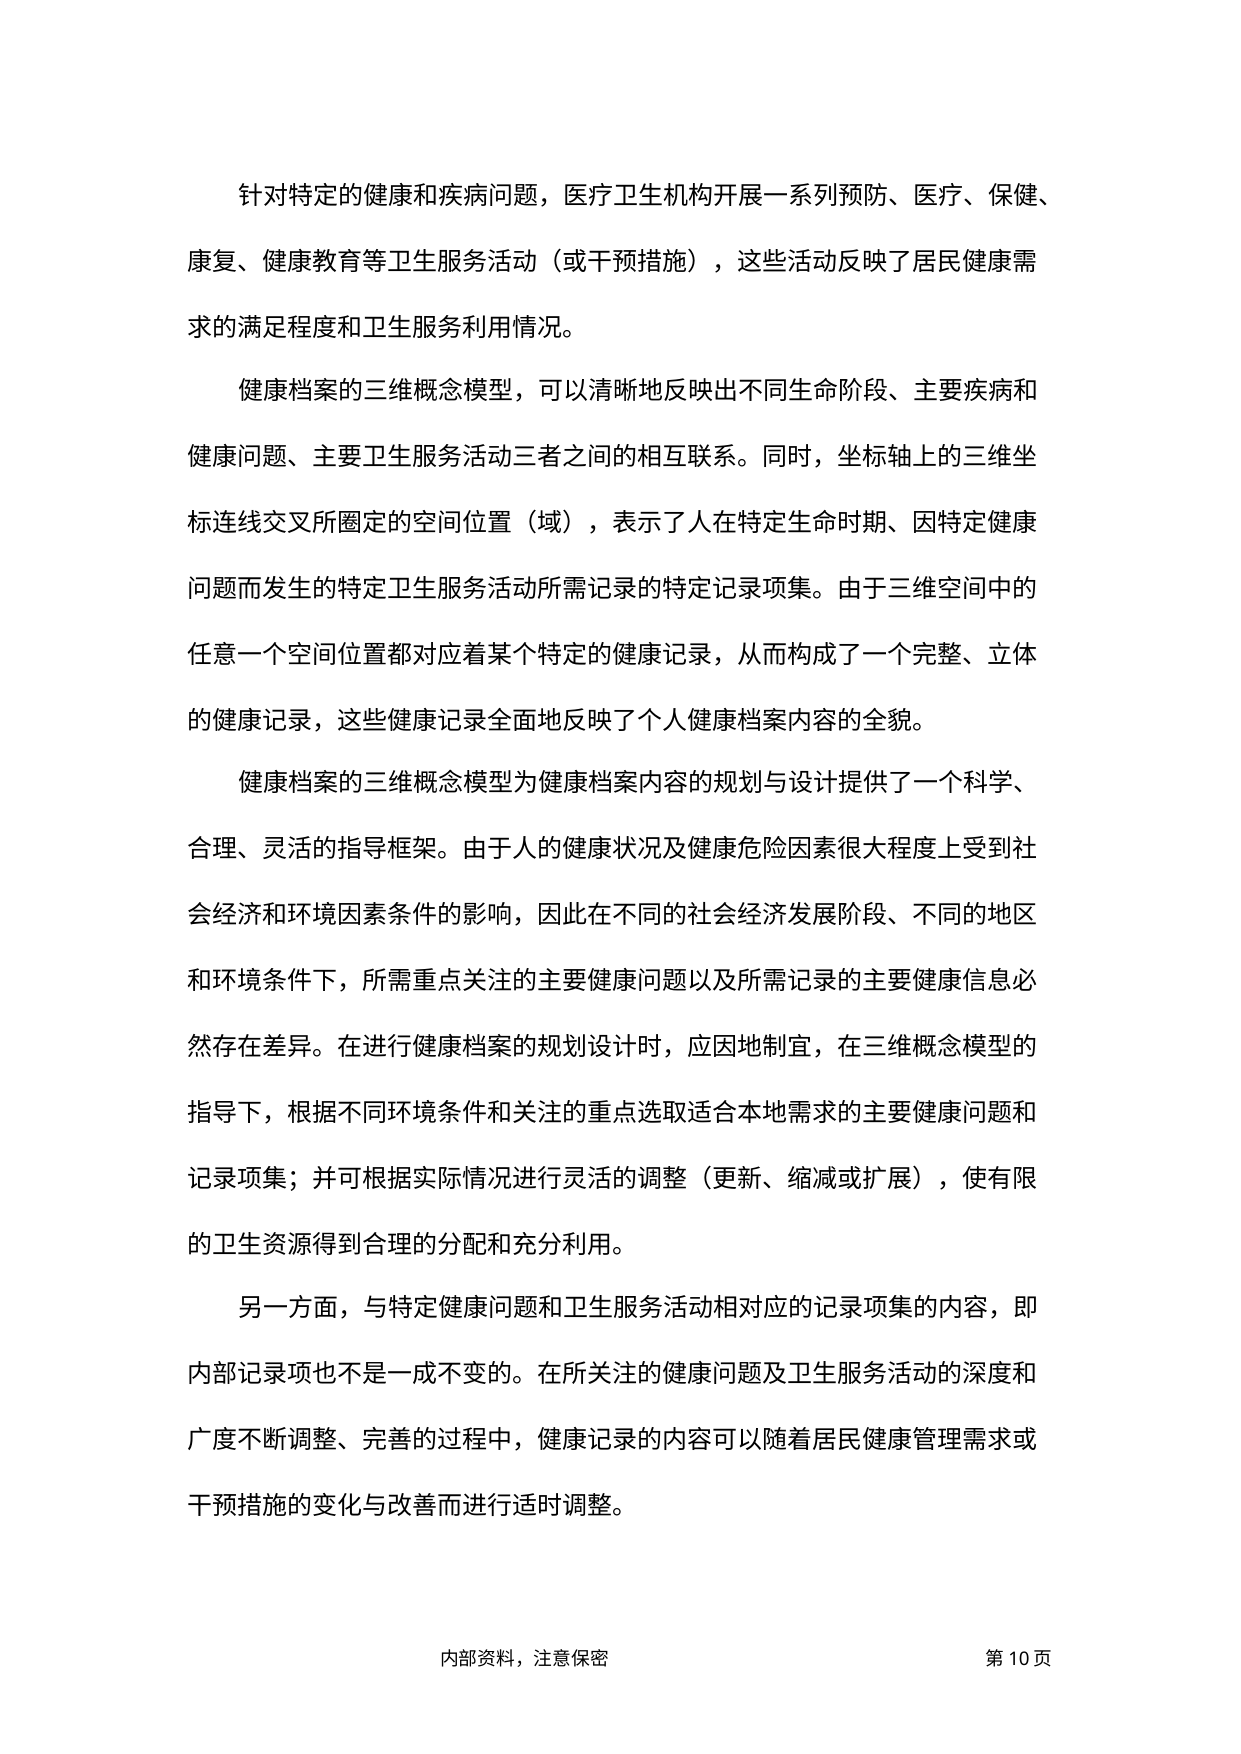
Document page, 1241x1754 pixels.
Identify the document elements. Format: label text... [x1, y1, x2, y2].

text 健康档案的三维概念模型，可以清晰地反映出不同生命阶段、主要疾病和健康问题、主要卫生服务活动三者之间的相互联系。同时，坐标轴上的三维坐标连线交叉所圈定的空间位置（域），表示了人在特定生命时期、因特定健康问题而发生的特定卫生服务活动所需记录的特定记录项集。由于三维空间中的任意一个空间位置都对应着某个特定的健康记录，从而构成了一个完整、立体的健康记录，这些健康记录全面地反映了个人健康档案内容的全貌。 [187, 366, 1053, 741]
text 针对特定的健康和疾病问题，医疗卫生机构开展一系列预防、医疗、保健、康复、健康教育等卫生服务活动（或干预措施），这些活动反映了居民健康需求的满足程度和卫生服务利用情况。 [187, 172, 1053, 348]
text 另一方面，与特定健康问题和卫生服务活动相对应的记录项集的内容，即内部记录项也不是一成不变的。在所关注的健康问题及卫生服务活动的深度和广度不断调整、完善的过程中，健康记录的内容可以随着居民健康管理需求或干预措施的变化与改善而进行适时调整。 [187, 1283, 1053, 1525]
text 健康档案的三维概念模型为健康档案内容的规划与设计提供了一个科学、合理、灵活的指导框架。由于人的健康状况及健康危险因素很大程度上受到社会经济和环境因素条件的影响，因此在不同的社会经济发展阶段、不同的地区和环境条件下，所需重点关注的主要健康问题以及所需记录的主要健康信息必然存在差异。在进行健康档案的规划设计时，应因地制宜，在三维概念模型的指导下，根据不同环境条件和关注的重点选取适合本地需求的主要健康问题和记录项集；并可根据实际情况进行灵活的调整（更新、缩减或扩展），使有限的卫生资源得到合理的分配和充分利用。 [187, 759, 1053, 1265]
